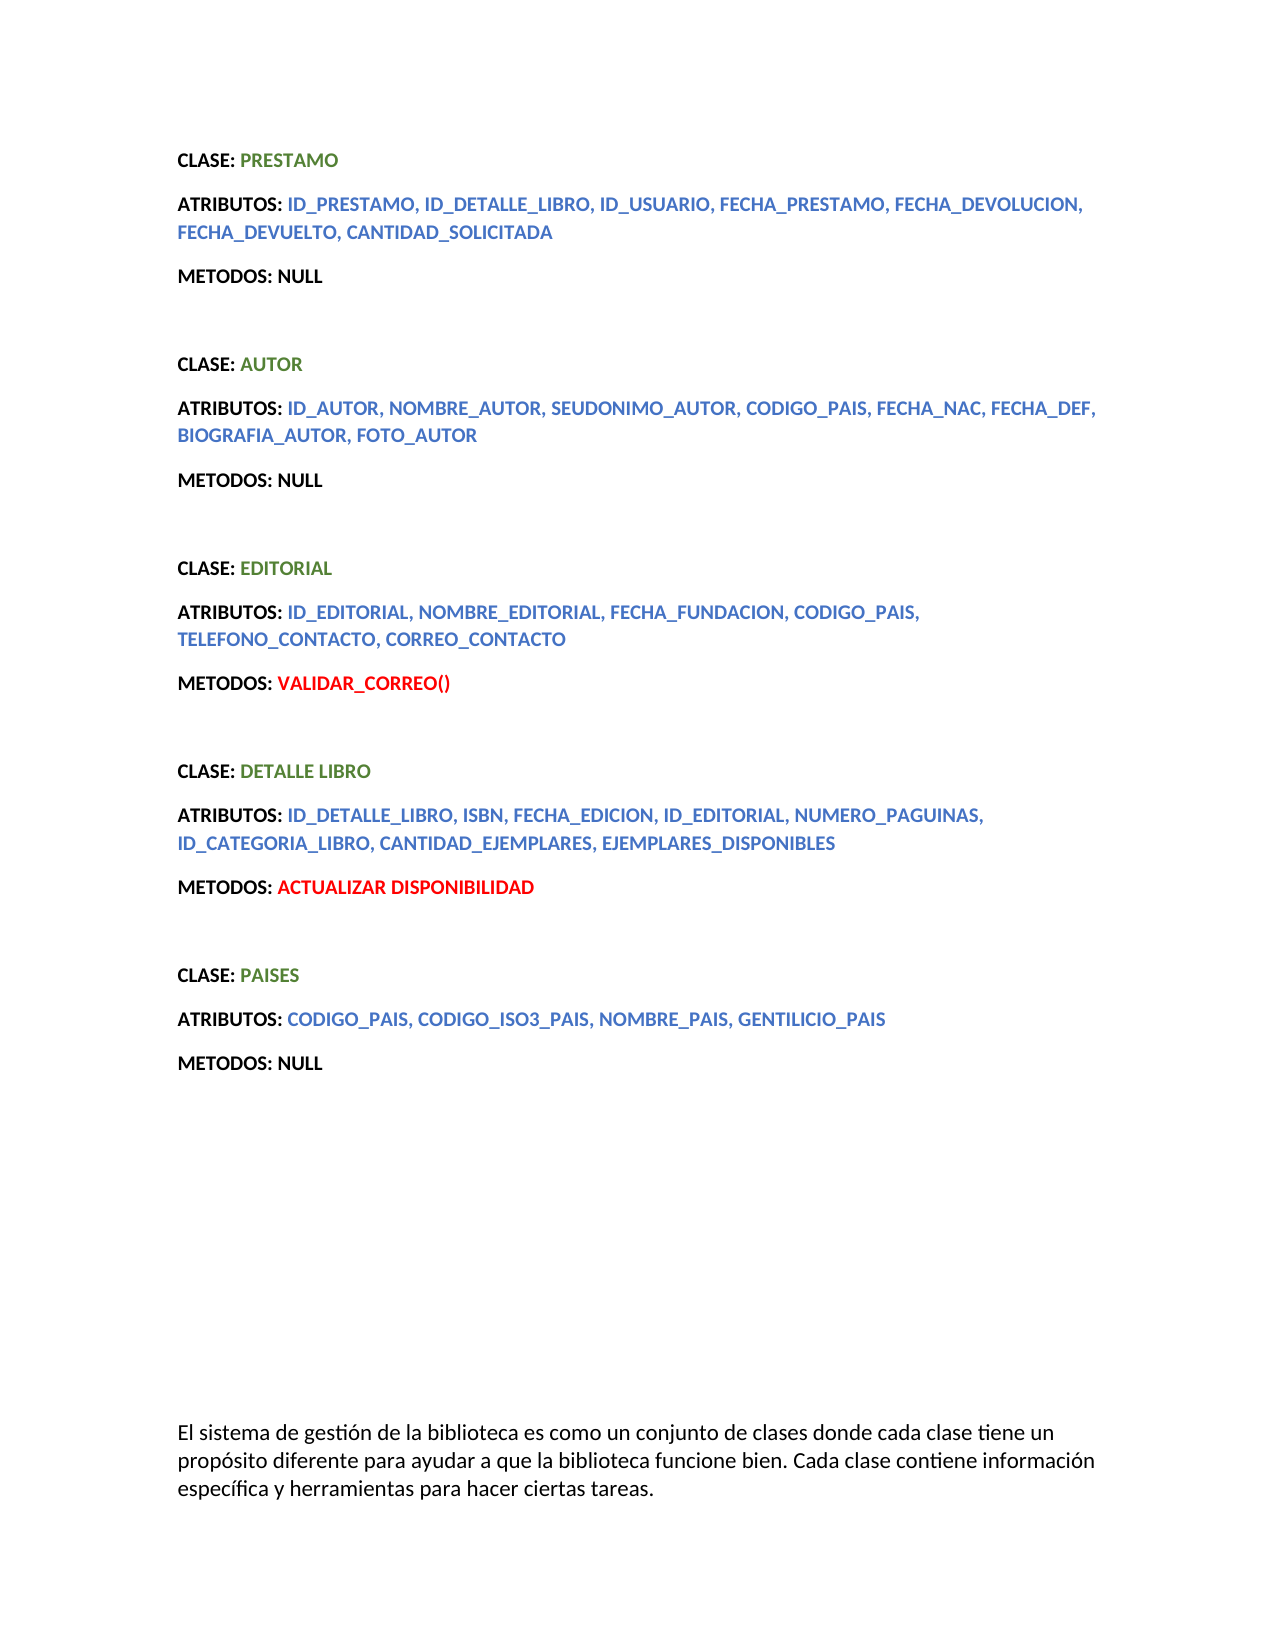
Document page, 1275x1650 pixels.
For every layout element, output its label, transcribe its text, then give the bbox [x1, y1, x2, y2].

text CLASE: DETALLE LIBRO [177, 758, 1098, 784]
text CLASE: EDITORIAL [177, 555, 1098, 580]
text METODOS: NULL [177, 1050, 1098, 1076]
text ATRIBUTOS: ID_DETALLE_LIBRO, ISBN, FECHA_EDICION, ID_EDITORIAL, NUMERO_PAGUINAS, ID_CATEGORIA_LIBRO, CANTIDAD_EJEMPLARES, EJEMPLARES_DISPONIBLES [177, 803, 1098, 855]
text METODOS: NULL [177, 467, 1098, 492]
text El sistema de gestión de la biblioteca es como un conjunto de clases donde cada clase tiene un propósito diferente para ayudar a que la biblioteca funcione bien. Cada clase contiene información específica y herramientas para hacer ciertas tareas. [177, 1418, 1098, 1502]
text ATRIBUTOS: ID_EDITORIAL, NOMBRE_EDITORIAL, FECHA_FUNDACION, CODIGO_PAIS, TELEFONO_CONTACTO, CORREO_CONTACTO [177, 599, 1098, 652]
text CLASE: AUTOR [177, 351, 1098, 377]
text CLASE: PAISES [177, 962, 1098, 988]
text ATRIBUTOS: CODIGO_PAIS, CODIGO_ISO3_PAIS, NOMBRE_PAIS, GENTILICIO_PAIS [177, 1006, 1098, 1032]
text METODOS: ACTUALIZAR DISPONIBILIDAD [177, 874, 1098, 899]
text CLASE: PRESTAMO [177, 148, 1098, 173]
text METODOS: VALIDAR_CORREO() [177, 670, 1098, 696]
text ATRIBUTOS: ID_PRESTAMO, ID_DETALLE_LIBRO, ID_USUARIO, FECHA_PRESTAMO, FECHA_DEVOLUCION, FECHA_DEVUELTO, CANTIDAD_SOLICITADA [177, 192, 1098, 244]
text METODOS: NULL [177, 263, 1098, 288]
text ATRIBUTOS: ID_AUTOR, NOMBRE_AUTOR, SEUDONIMO_AUTOR, CODIGO_PAIS, FECHA_NAC, FECHA_DEF, BIOGRAFIA_AUTOR, FOTO_AUTOR [177, 395, 1098, 448]
